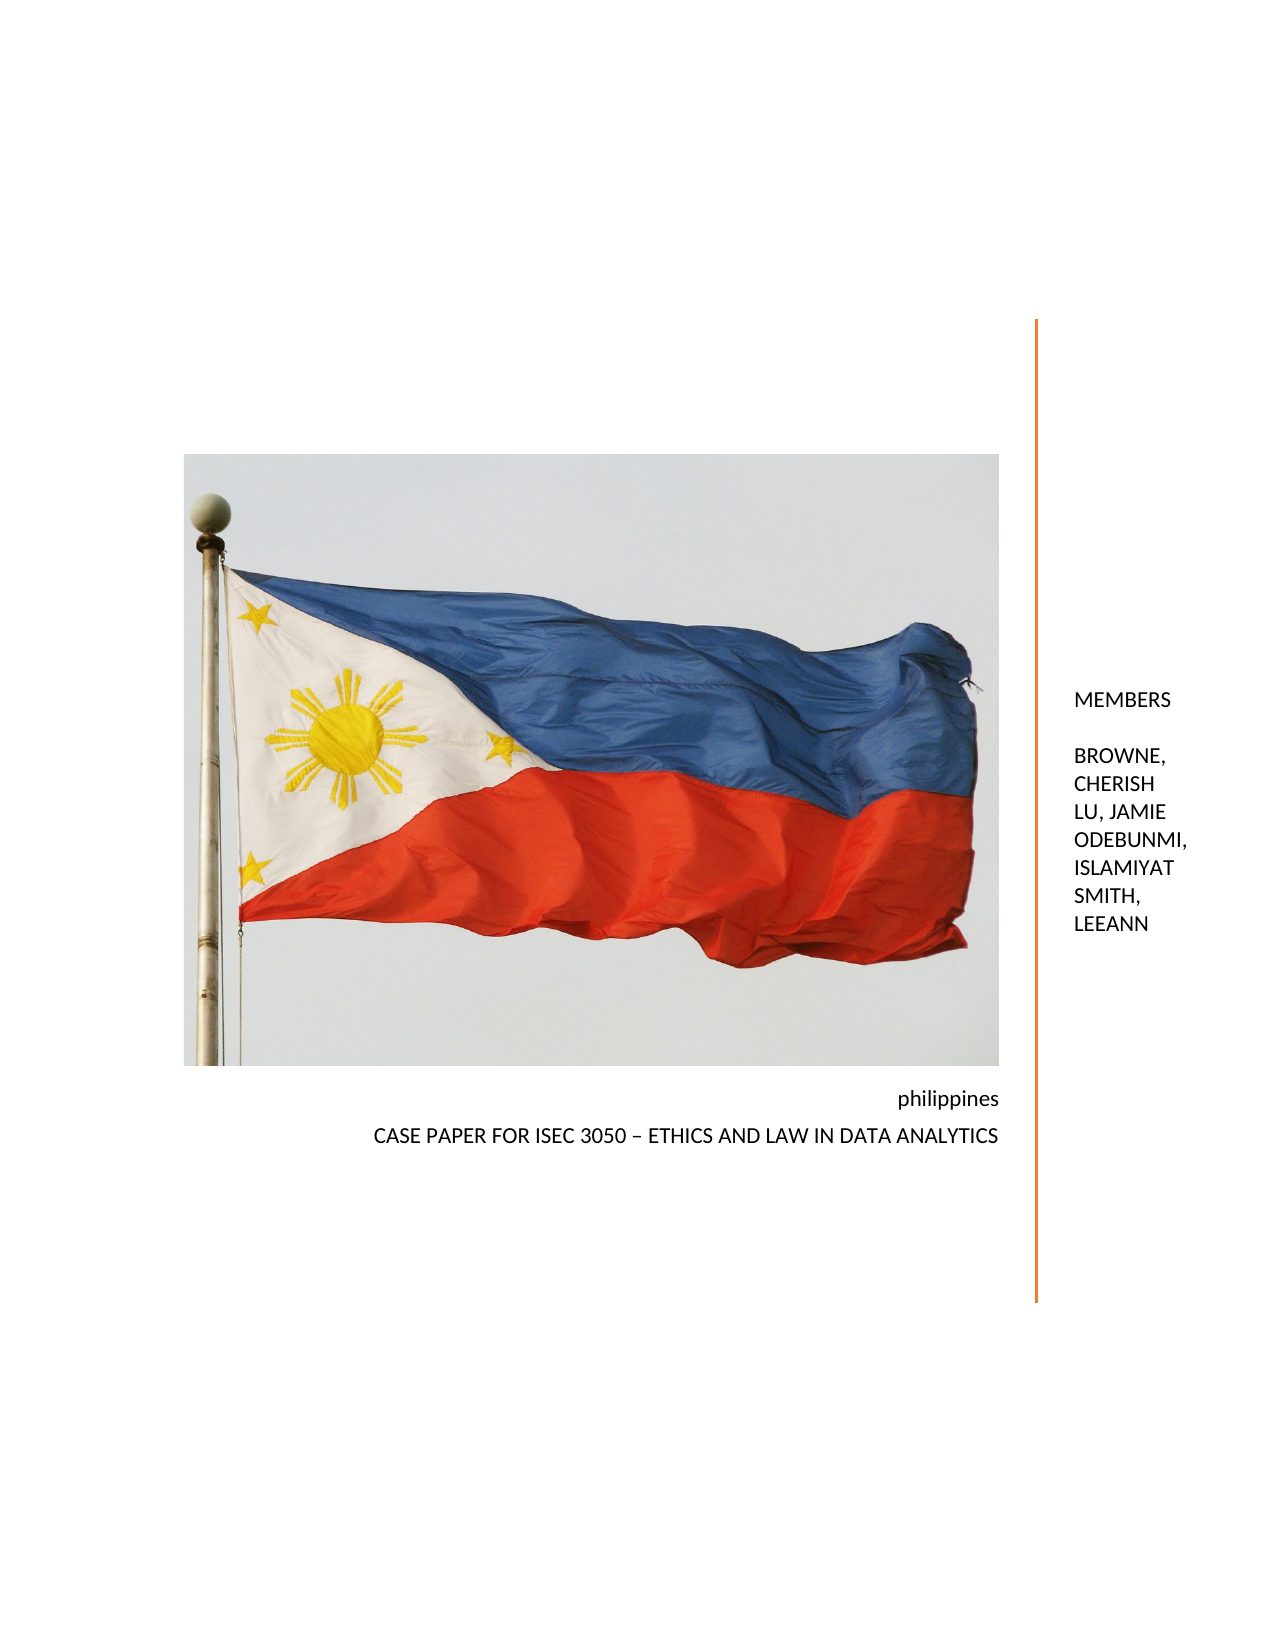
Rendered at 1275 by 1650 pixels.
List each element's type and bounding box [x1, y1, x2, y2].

picture [183, 454, 999, 1066]
